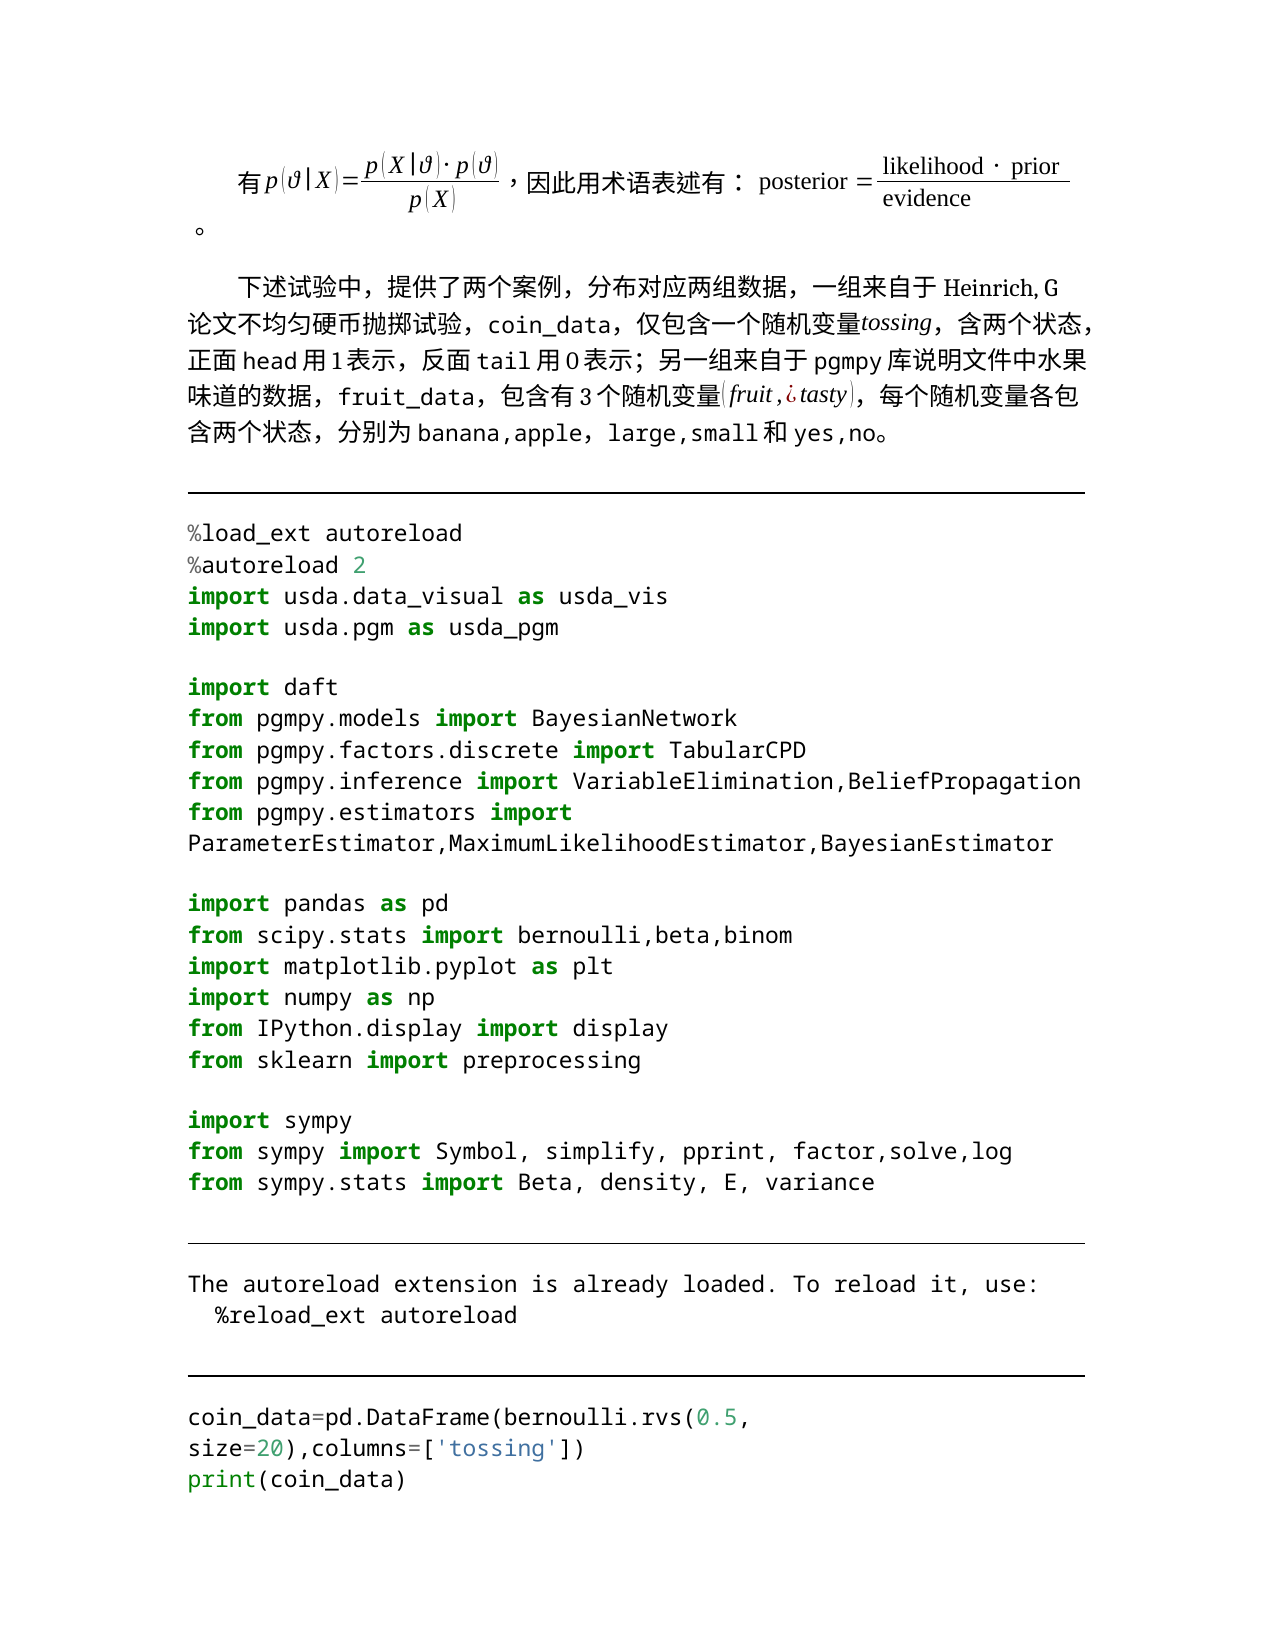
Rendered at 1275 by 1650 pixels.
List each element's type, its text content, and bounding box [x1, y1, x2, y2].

text 有，因此用术语表述有：。 [187, 150, 1087, 249]
text The autoreload extension is already loaded. To reload it, use: %reload_ext autoreload [187, 1268, 1087, 1330]
text %load_ext autoreload %autoreload 2 import usda.data_visual as usda_vis import usda.pgm as usda_pgm import daft from pgmpy.models import BayesianNetwork from pgmpy.factors.discrete import TabularCPD from pgmpy.inference import VariableElimination,BeliefPropagation from pgmpy.estimators import ParameterEstimator,MaximumLikelihoodEstimator,BayesianEstimator import pandas as pd from scipy.stats import bernoulli,beta,binom import matplotlib.pyplot as plt import numpy as np from IPython.display import display from sklearn import preprocessing import sympy from sympy import Symbol, simplify, pprint, factor,solve,log from sympy.stats import Beta, density, E, variance [187, 517, 1087, 1197]
text 下述试验中，提供了两个案例，分布对应两组数据，一组来自于 Heinrich, G 论文不均匀硬币抛掷试验，coin_data，仅包含一个随机变量，含两个状态，正面head用1表示，反面tail用0表示；另一组来自于pgmpy库说明文件中水果味道的数据，fruit_data，包含有3个随机变量，每个随机变量各包含两个状态，分别为banana,apple，large,small和yes,no。 [187, 268, 1087, 449]
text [187, 1401, 1087, 1494]
